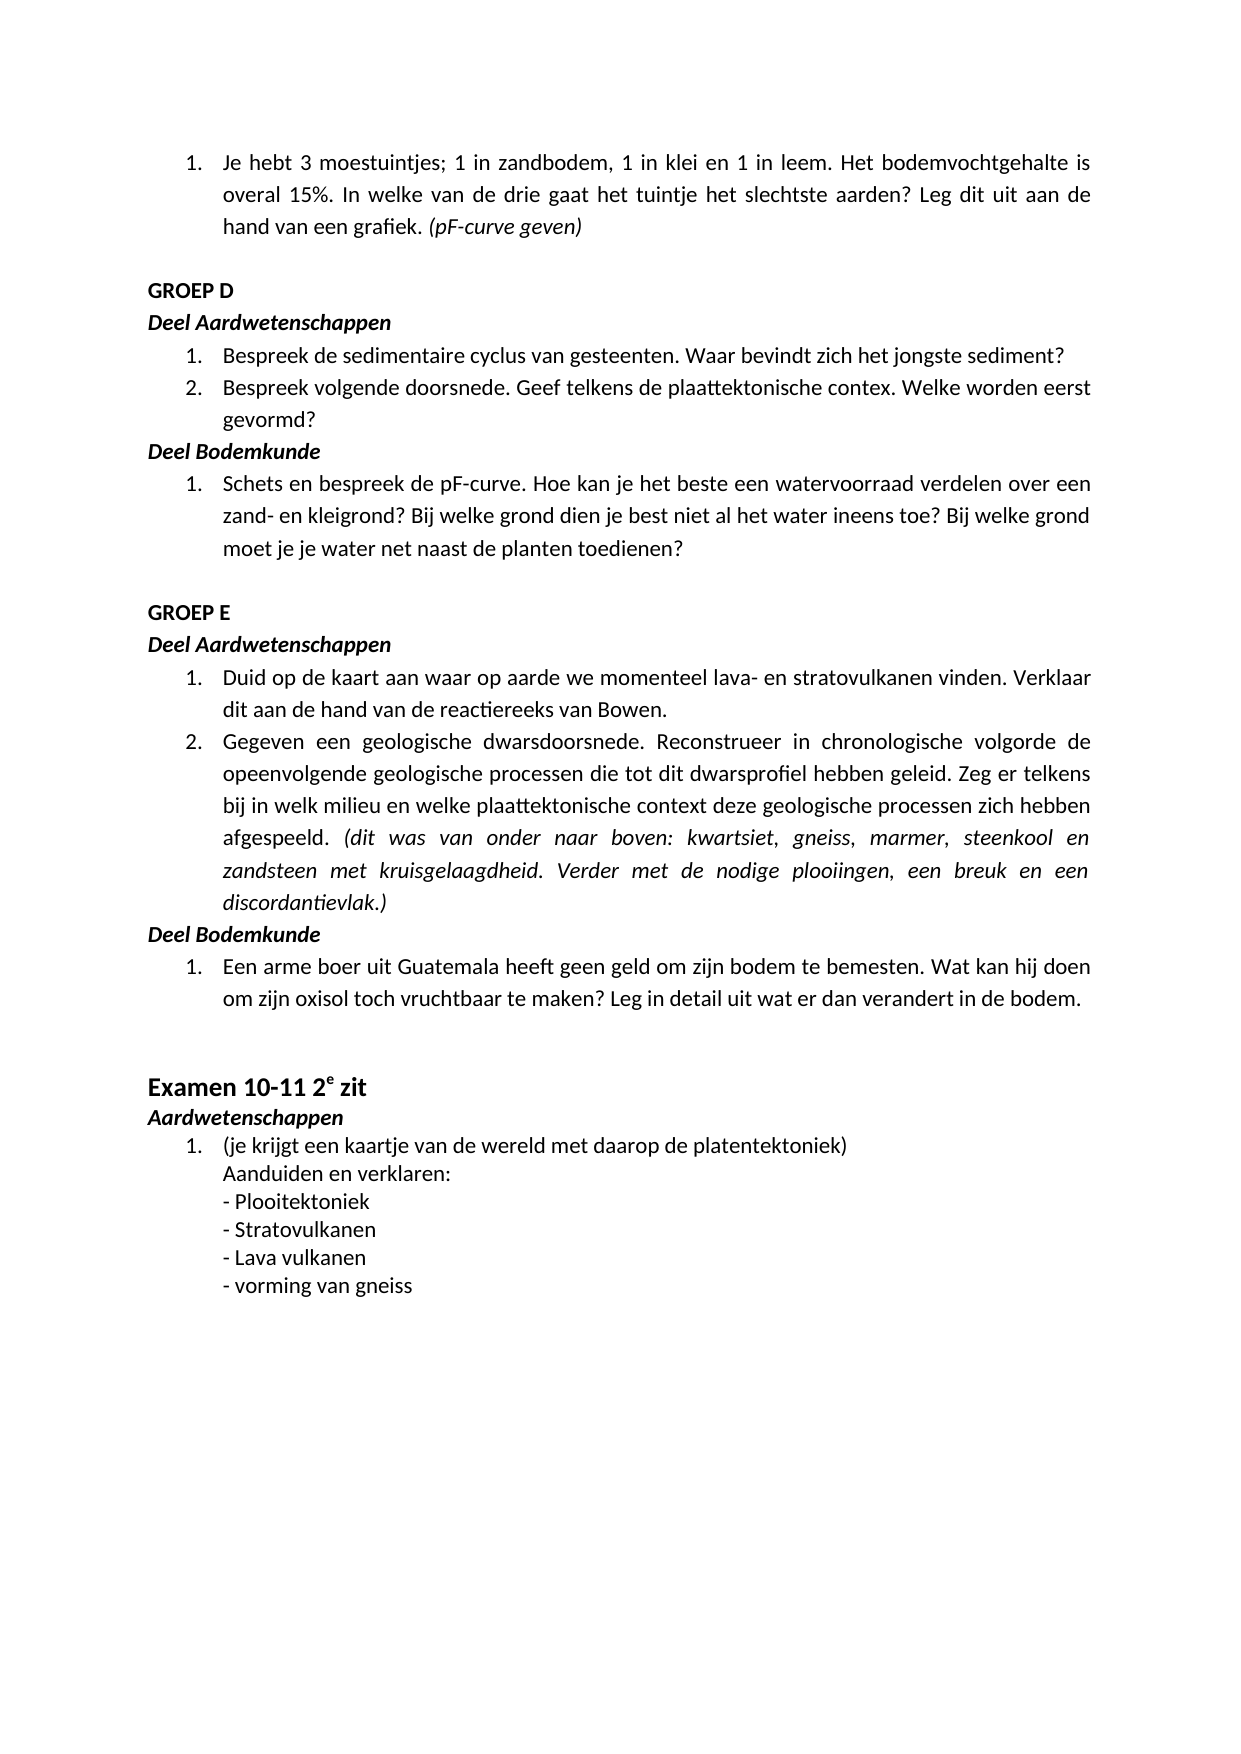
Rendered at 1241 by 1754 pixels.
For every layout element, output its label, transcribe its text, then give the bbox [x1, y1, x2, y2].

list (je krijgt een kaartje van de wereld met daarop de platentektoniek) Aanduiden en verklaren: - Plooitektoniek - Stratovulkanen - Lava vulkanen - vorming van gneiss [185, 1131, 1093, 1299]
text Deel Bodemkunde [148, 920, 1093, 948]
list Bespreek de sedimentaire cyclus van gesteenten. Waar bevindt zich het jongste sediment? [185, 341, 1093, 369]
list Bespreek volgende doorsnede. Geef telkens de plaattektonische contex. Welke worden eerst gevormd? [185, 373, 1093, 433]
text Deel Aardwetenschappen [148, 630, 1093, 658]
text Examen 10-11 2e zit [148, 1070, 1093, 1103]
list Schets en bespreek de pF-curve. Hoe kan je het beste een watervoorraad verdelen over een zand- en kleigrond? Bij welke grond dien je best niet al het water ineens toe? Bij welke grond moet je je water net naast de planten toedienen? [185, 469, 1093, 562]
text Deel Aardwetenschappen [148, 308, 1093, 337]
text GROEP D [148, 276, 1093, 304]
text GROEP E [148, 598, 1093, 626]
list Duid op de kaart aan waar op aarde we momenteel lava- en stratovulkanen vinden. Verklaar dit aan de hand van de reactiereeks van Bowen. [185, 663, 1093, 723]
text Deel Bodemkunde [148, 437, 1093, 465]
text Aardwetenschappen [148, 1103, 1093, 1131]
list Gegeven een geologische dwarsdoorsnede. Reconstrueer in chronologische volgorde de opeenvolgende geologische processen die tot dit dwarsprofiel hebben geleid. Zeg er telkens bij in welk milieu en welke plaattektonische context deze geologische processen zich hebben afgespeeld. (dit was van onder naar boven: kwartsiet, gneiss, marmer, steenkool en zandsteen met kruisgelaagdheid. Verder met de nodige plooiingen, een breuk en een discordantievlak.) [185, 727, 1093, 916]
list Je hebt 3 moestuintjes; 1 in zandbodem, 1 in klei en 1 in leem. Het bodemvochtgehalte is overal 15%. In welke van de drie gaat het tuintje het slechtste aarden? Leg dit uit aan de hand van een grafiek. (pF-curve geven) [185, 148, 1093, 240]
list Een arme boer uit Guatemala heeft geen geld om zijn bodem te bemesten. Wat kan hij doen om zijn oxisol toch vruchtbaar te maken? Leg in detail uit wat er dan verandert in de bodem. [185, 952, 1093, 1012]
